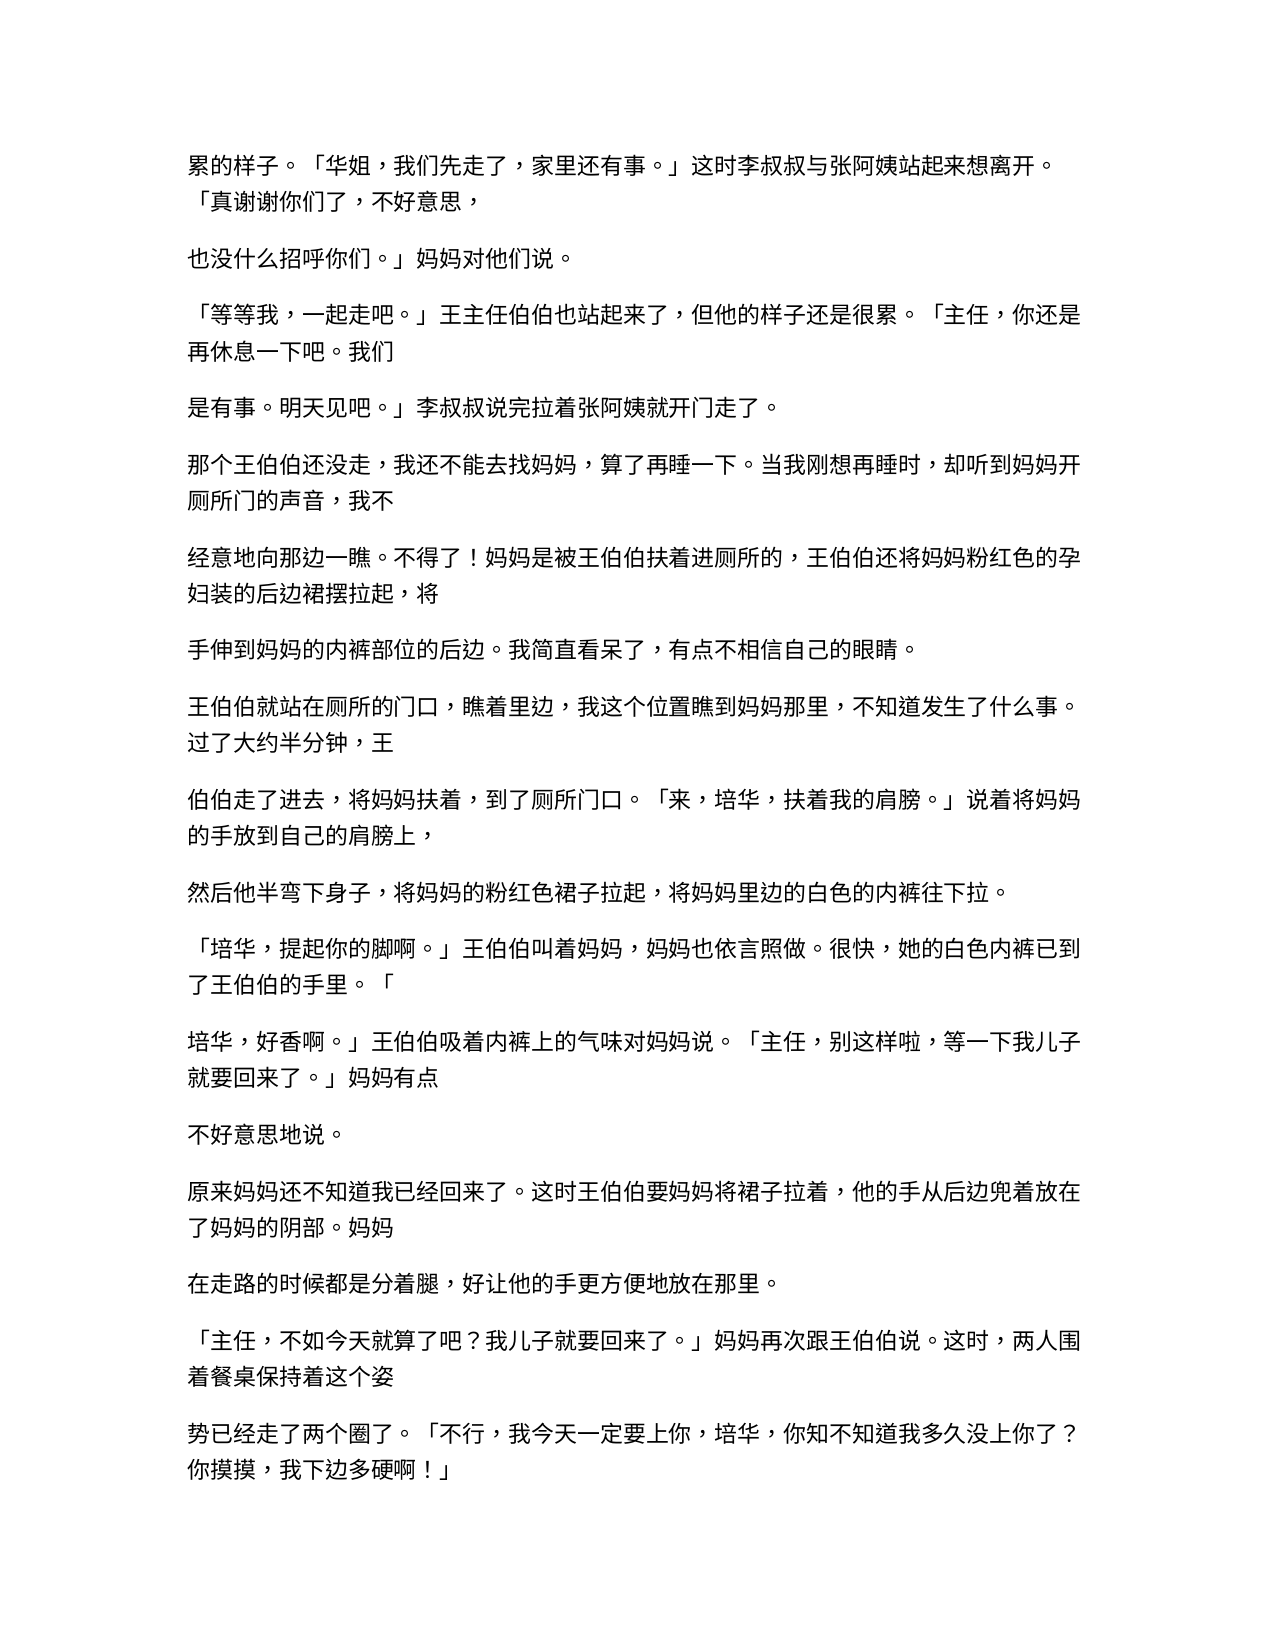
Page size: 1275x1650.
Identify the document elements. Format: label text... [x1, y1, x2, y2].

text 不好意思地说。 [187, 1119, 1087, 1150]
text 那个王伯伯还没走，我还不能去找妈妈，算了再睡一下。当我刚想再睡时，却听到妈妈开厕所门的声音，我不 [187, 449, 1087, 516]
text 势已经走了两个圈了。「不行，我今天一定要上你，培华，你知不知道我多久没上你了？你摸摸，我下边多硬啊！」 [187, 1418, 1087, 1485]
text 手伸到妈妈的内裤部位的后边。我简直看呆了，有点不相信自己的眼睛。 [187, 634, 1087, 666]
text 在走路的时候都是分着腿，好让他的手更方便地放在那里。 [187, 1268, 1087, 1299]
text 然后他半弯下身子，将妈妈的粉红色裙子拉起，将妈妈里边的白色的内裤往下拉。 [187, 877, 1087, 908]
text 也没什么招呼你们。」妈妈对他们说。 [187, 243, 1087, 274]
text 「培华，提起你的脚啊。」王伯伯叫着妈妈，妈妈也依言照做。很快，她的白色内裤已到了王伯伯的手里。「 [187, 933, 1087, 1001]
text 累的样子。「华姐，我们先走了，家里还有事。」这时李叔叔与张阿姨站起来想离开。「真谢谢你们了，不好意思， [187, 150, 1087, 217]
text 经意地向那边一瞧。不得了！妈妈是被王伯伯扶着进厕所的，王伯伯还将妈妈粉红色的孕妇装的后边裙摆拉起，将 [187, 542, 1087, 609]
text 王伯伯就站在厕所的门口，瞧着里边，我这个位置瞧到妈妈那里，不知道发生了什么事。过了大约半分钟，王 [187, 691, 1087, 758]
text 原来妈妈还不知道我已经回来了。这时王伯伯要妈妈将裙子拉着，他的手从后边兜着放在了妈妈的阴部。妈妈 [187, 1176, 1087, 1243]
text 伯伯走了进去，将妈妈扶着，到了厕所门口。「来，培华，扶着我的肩膀。」说着将妈妈的手放到自己的肩膀上， [187, 784, 1087, 851]
text 培华，好香啊。」王伯伯吸着内裤上的气味对妈妈说。「主任，别这样啦，等一下我儿子就要回来了。」妈妈有点 [187, 1026, 1087, 1093]
text 是有事。明天见吧。」李叔叔说完拉着张阿姨就开门走了。 [187, 392, 1087, 423]
text 「等等我，一起走吧。」王主任伯伯也站起来了，但他的样子还是很累。「主任，你还是再休息一下吧。我们 [187, 299, 1087, 367]
text 「主任，不如今天就算了吧？我儿子就要回来了。」妈妈再次跟王伯伯说。这时，两人围着餐桌保持着这个姿 [187, 1325, 1087, 1392]
